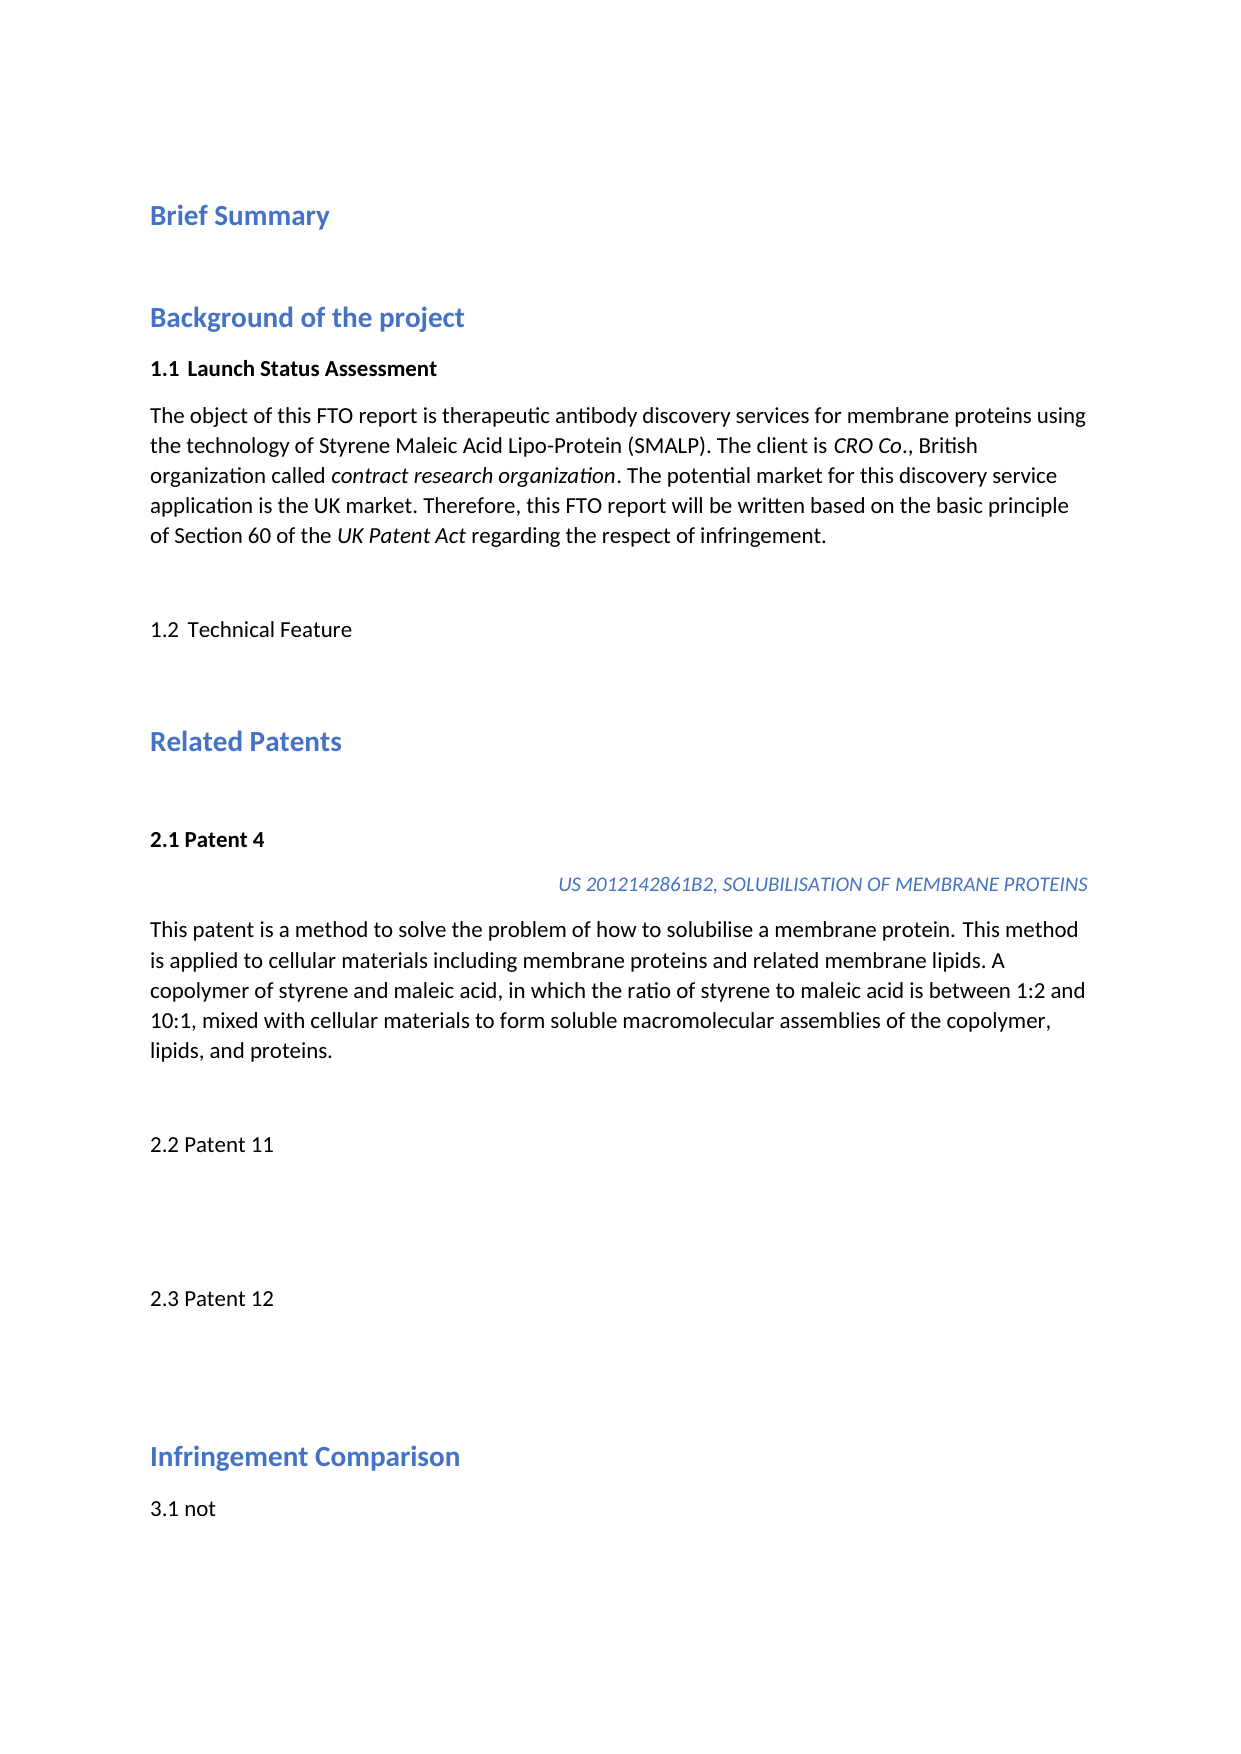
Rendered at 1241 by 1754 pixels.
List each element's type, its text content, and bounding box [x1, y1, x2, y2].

text US 2012142861B2, SOLUBILISATION OF MEMBRANE PROTEINS [150, 872, 1090, 897]
text Infringement Comparison [150, 1438, 1090, 1474]
text Related Patents [150, 723, 1090, 758]
text 3.1 not [150, 1494, 1090, 1522]
text 2.2 Patent 11 [150, 1130, 1090, 1158]
text The object of this FTO report is therapeutic antibody discovery services for membrane proteins using the technology of Styrene Maleic Acid Lipo-Protein (SMALP). The client is CRO Co., British organization called contract research organization. The potential market for this discovery service application is the UK market. Therefore, this FTO report will be written based on the basic principle of Section 60 of the UK Patent Act regarding the respect of infringement. [150, 401, 1090, 550]
text 2.3 Patent 12 [150, 1284, 1090, 1312]
text Brief Summary [150, 197, 1090, 232]
list Launch Status Assessment [150, 354, 1090, 382]
list Technical Feature [150, 615, 1090, 643]
text 2.1 Patent 4 [150, 825, 1090, 853]
text Background of the project [150, 299, 1090, 334]
text This patent is a method to solve the problem of how to solubilise a membrane protein. This method is applied to cellular materials including membrane proteins and related membrane lipids. A copolymer of styrene and maleic acid, in which the ratio of styrene to maleic acid is between 1:2 and 10:1, mixed with cellular materials to form soluble macromolecular assemblies of the copolymer, lipids, and proteins. [150, 916, 1090, 1064]
